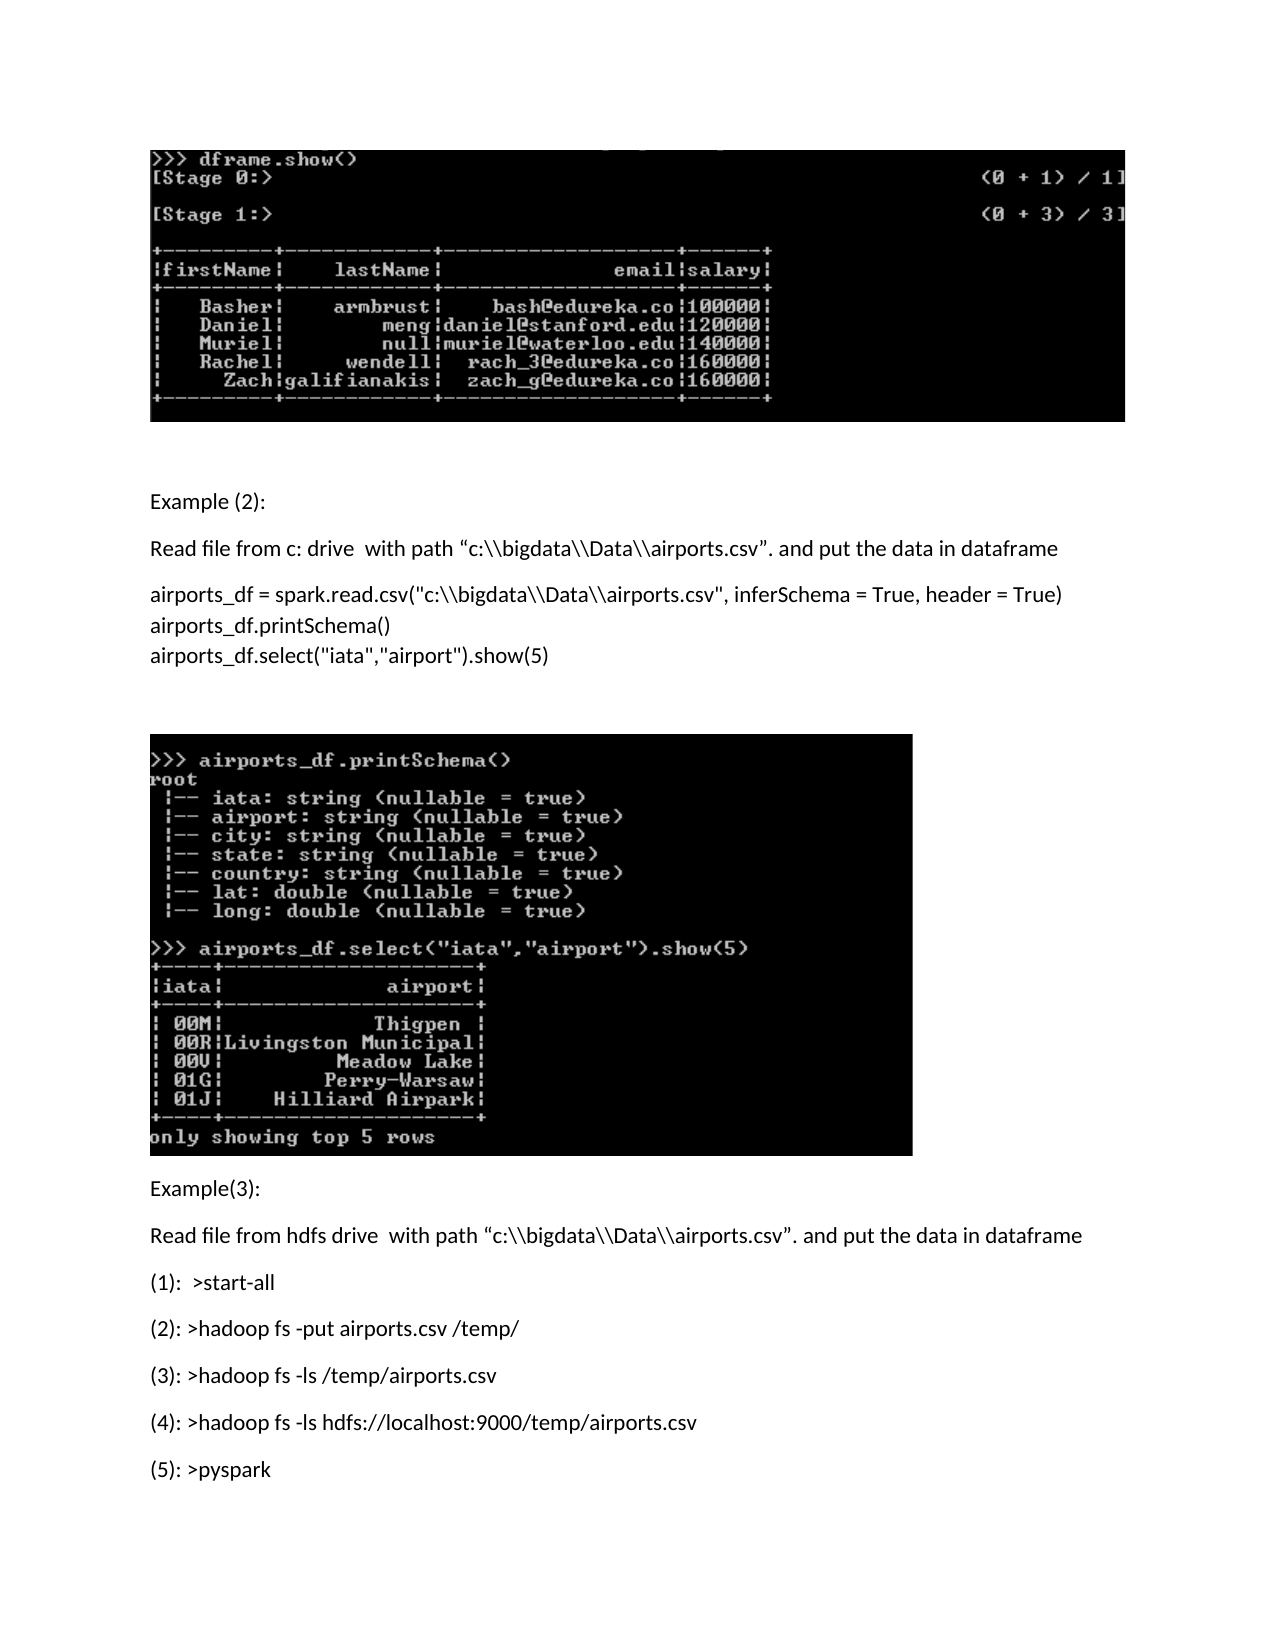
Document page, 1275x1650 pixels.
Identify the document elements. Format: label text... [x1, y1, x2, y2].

text (4): >hadoop fs -ls hdfs://localhost:9000/temp/airports.csv [150, 1408, 1125, 1436]
text (2): >hadoop fs -put airports.csv /temp/ [150, 1314, 1125, 1343]
picture [150, 734, 913, 1156]
text Read file from c: drive with path “c:\\bigdata\\Data\\airports.csv”. and put the data in dataframe [150, 534, 1125, 562]
text Example(3): [150, 1174, 1125, 1202]
picture [150, 150, 1125, 422]
text (3): >hadoop fs -ls /temp/airports.csv [150, 1361, 1125, 1389]
text (1): >start-all [150, 1268, 1125, 1296]
text Read file from hdfs drive with path “c:\\bigdata\\Data\\airports.csv”. and put the data in dataframe [150, 1221, 1125, 1249]
text Example (2): [150, 487, 1125, 515]
text airports_df = spark.read.csv("c:\\bigdata\\Data\\airports.csv", inferSchema = True, header = True) airports_df.printSchema() airports_df.select("iata","airport").show(5) [150, 581, 1125, 669]
text (5): >pyspark [150, 1455, 1125, 1483]
